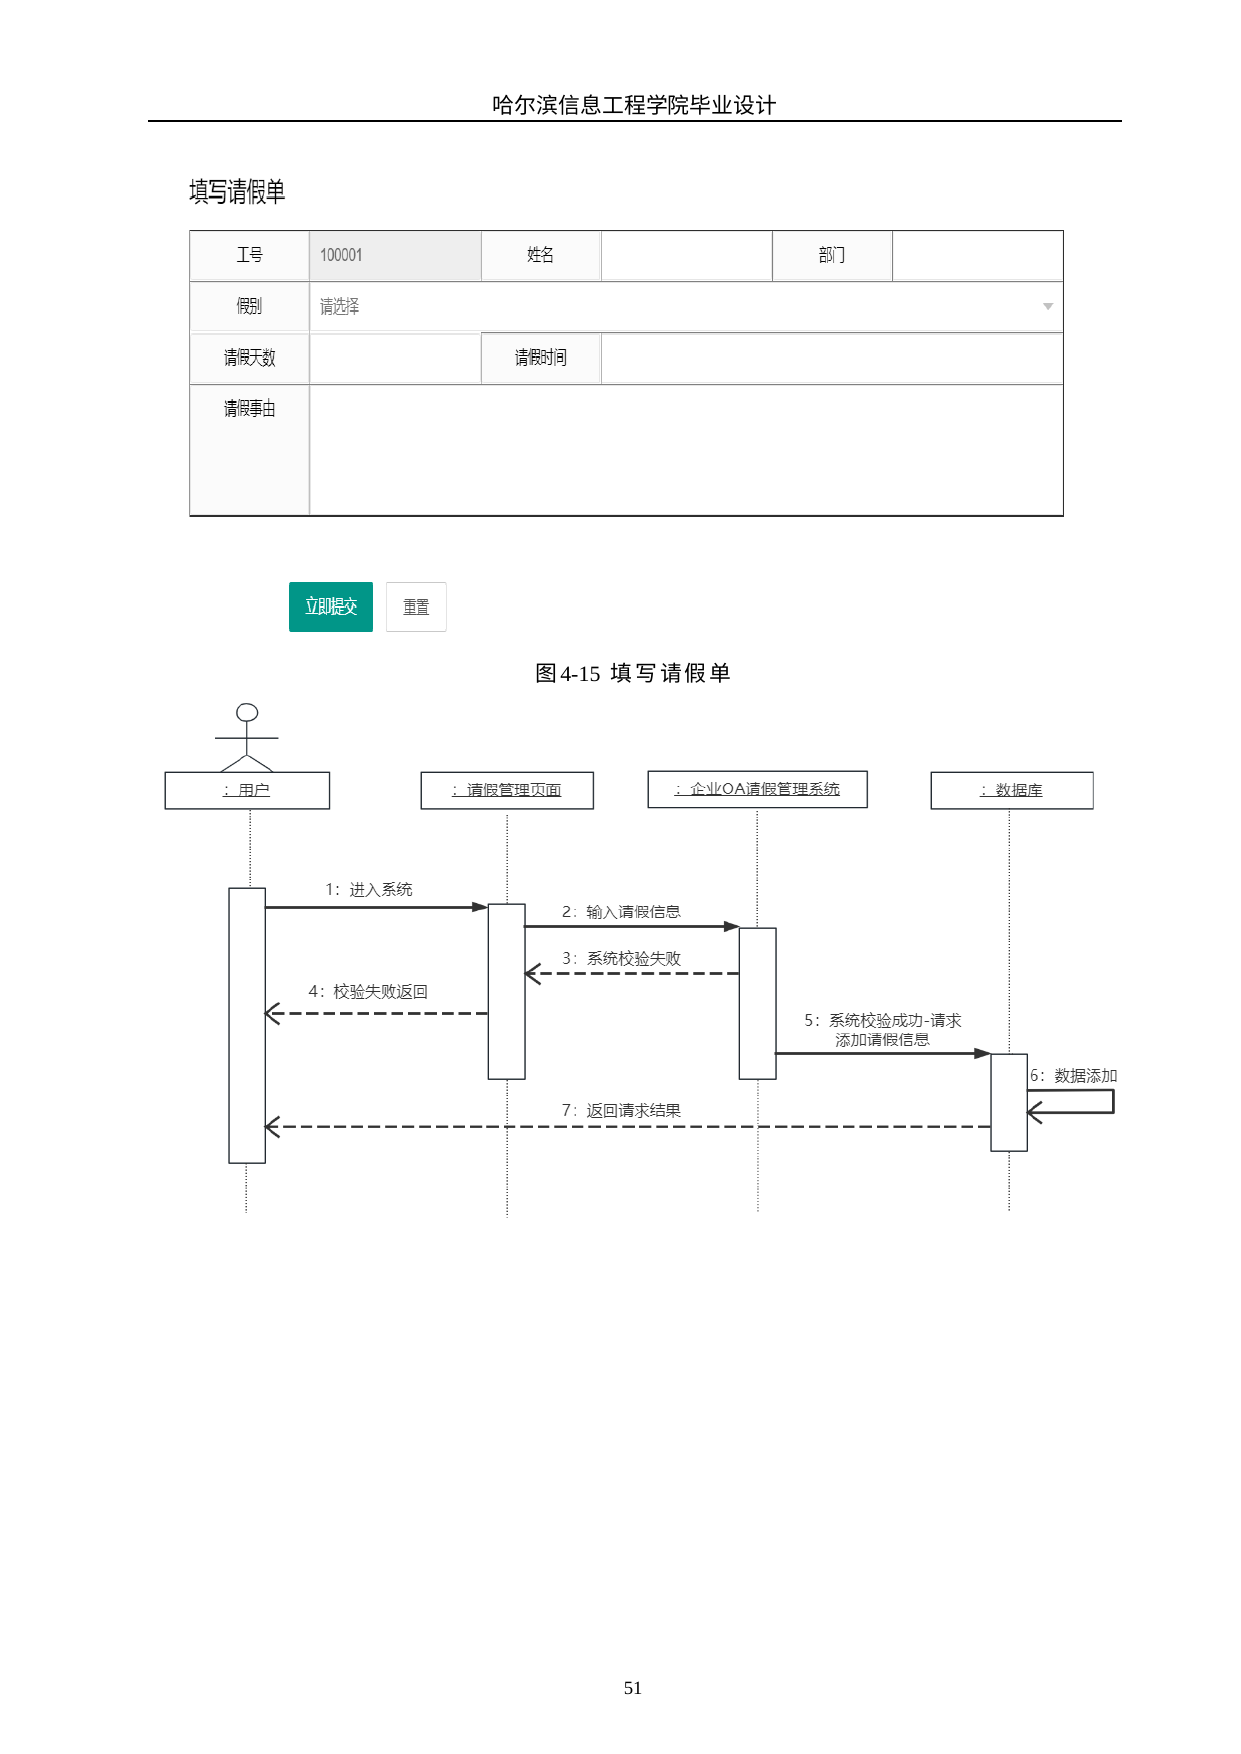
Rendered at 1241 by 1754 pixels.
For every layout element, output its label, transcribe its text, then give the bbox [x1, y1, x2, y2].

text 图4-15填写请假单 [149, 654, 1120, 691]
picture [186, 177, 1069, 639]
picture [149, 694, 1124, 1218]
